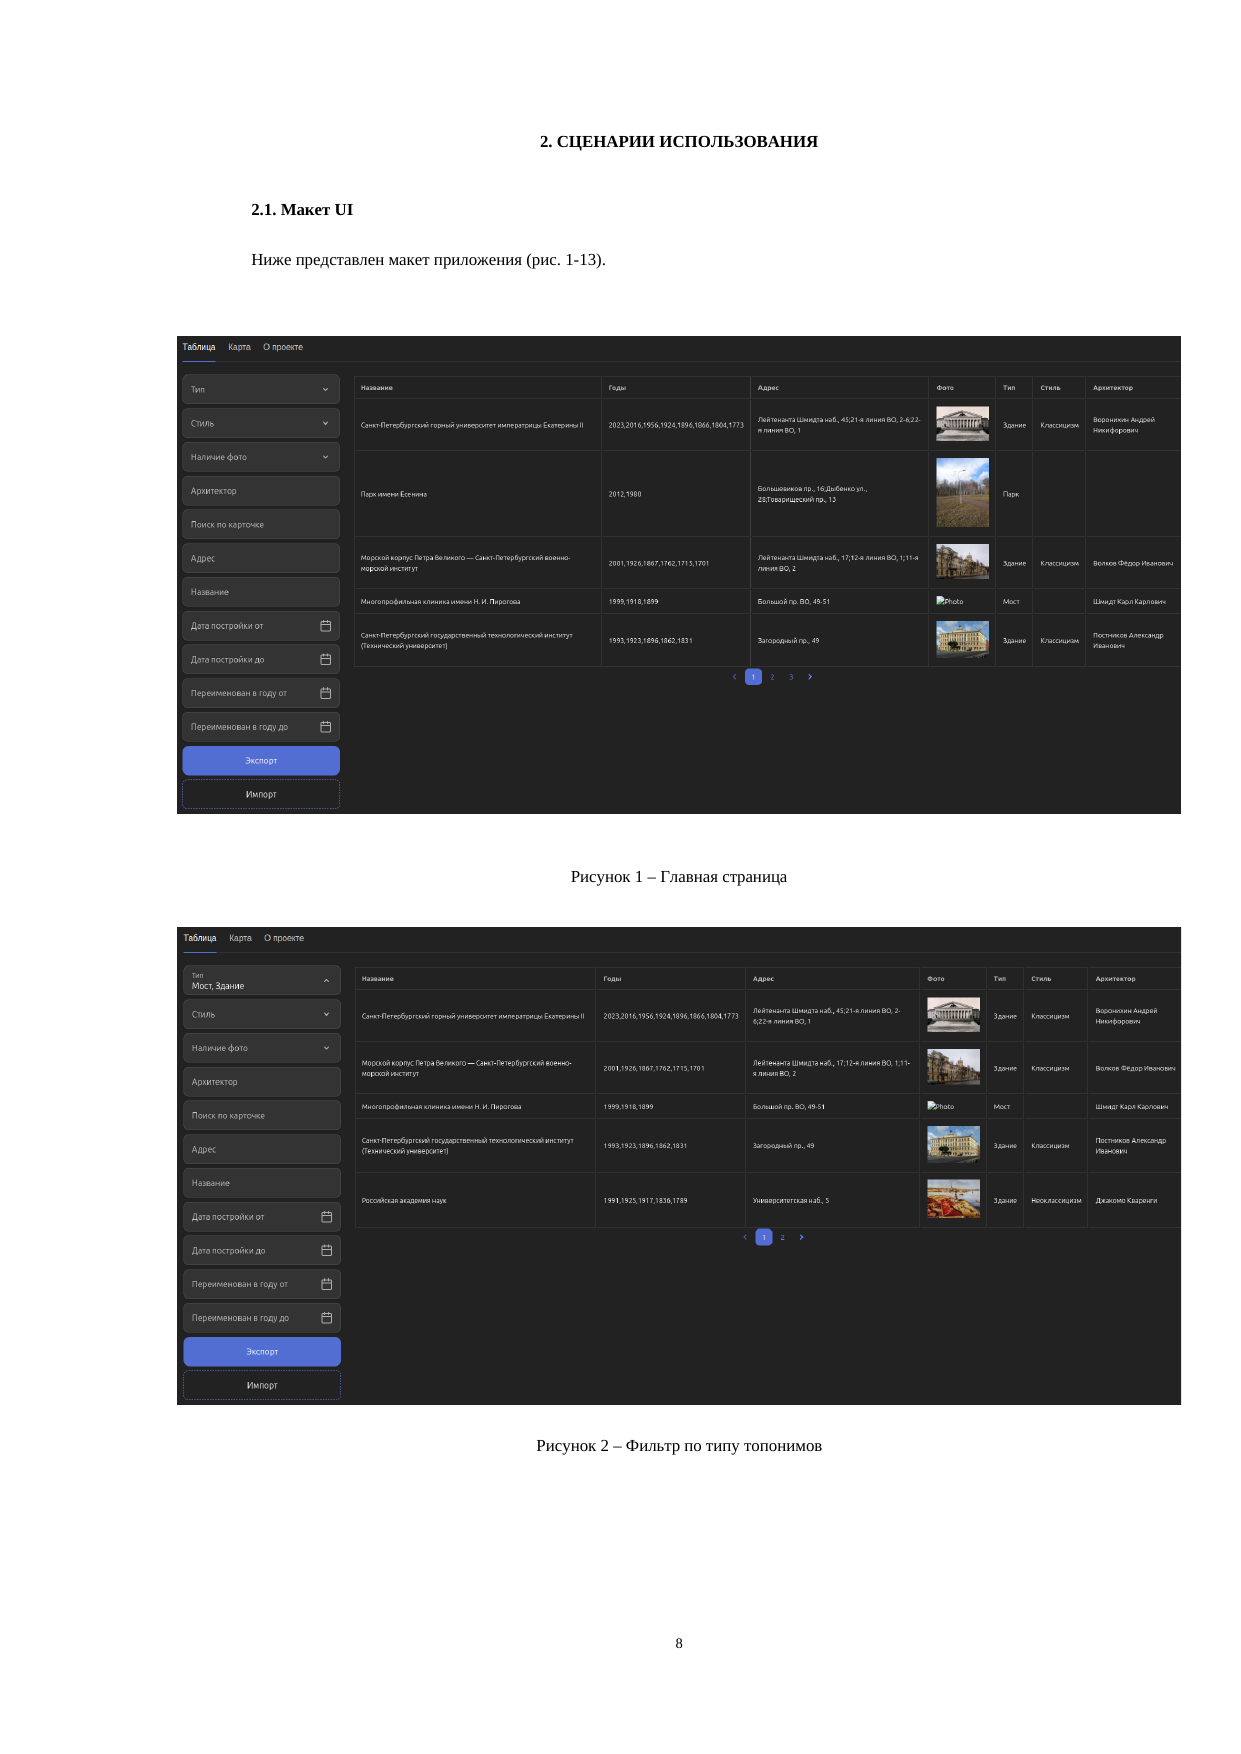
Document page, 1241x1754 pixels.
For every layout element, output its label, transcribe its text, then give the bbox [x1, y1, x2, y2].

text 2.1. Макет UI [177, 185, 1181, 219]
text 2. СЦЕНАРИИ ИСПОЛЬЗОВАНИЯ [177, 118, 1181, 152]
picture [177, 927, 1182, 1405]
text Рисунок 2 – Фильтр по типу топонимов [177, 1405, 1181, 1455]
text Рисунок 1 – Главная страница [177, 853, 1181, 886]
picture [177, 336, 1181, 814]
text Ниже представлен макет приложения (рис. 1-13). [177, 236, 1181, 269]
